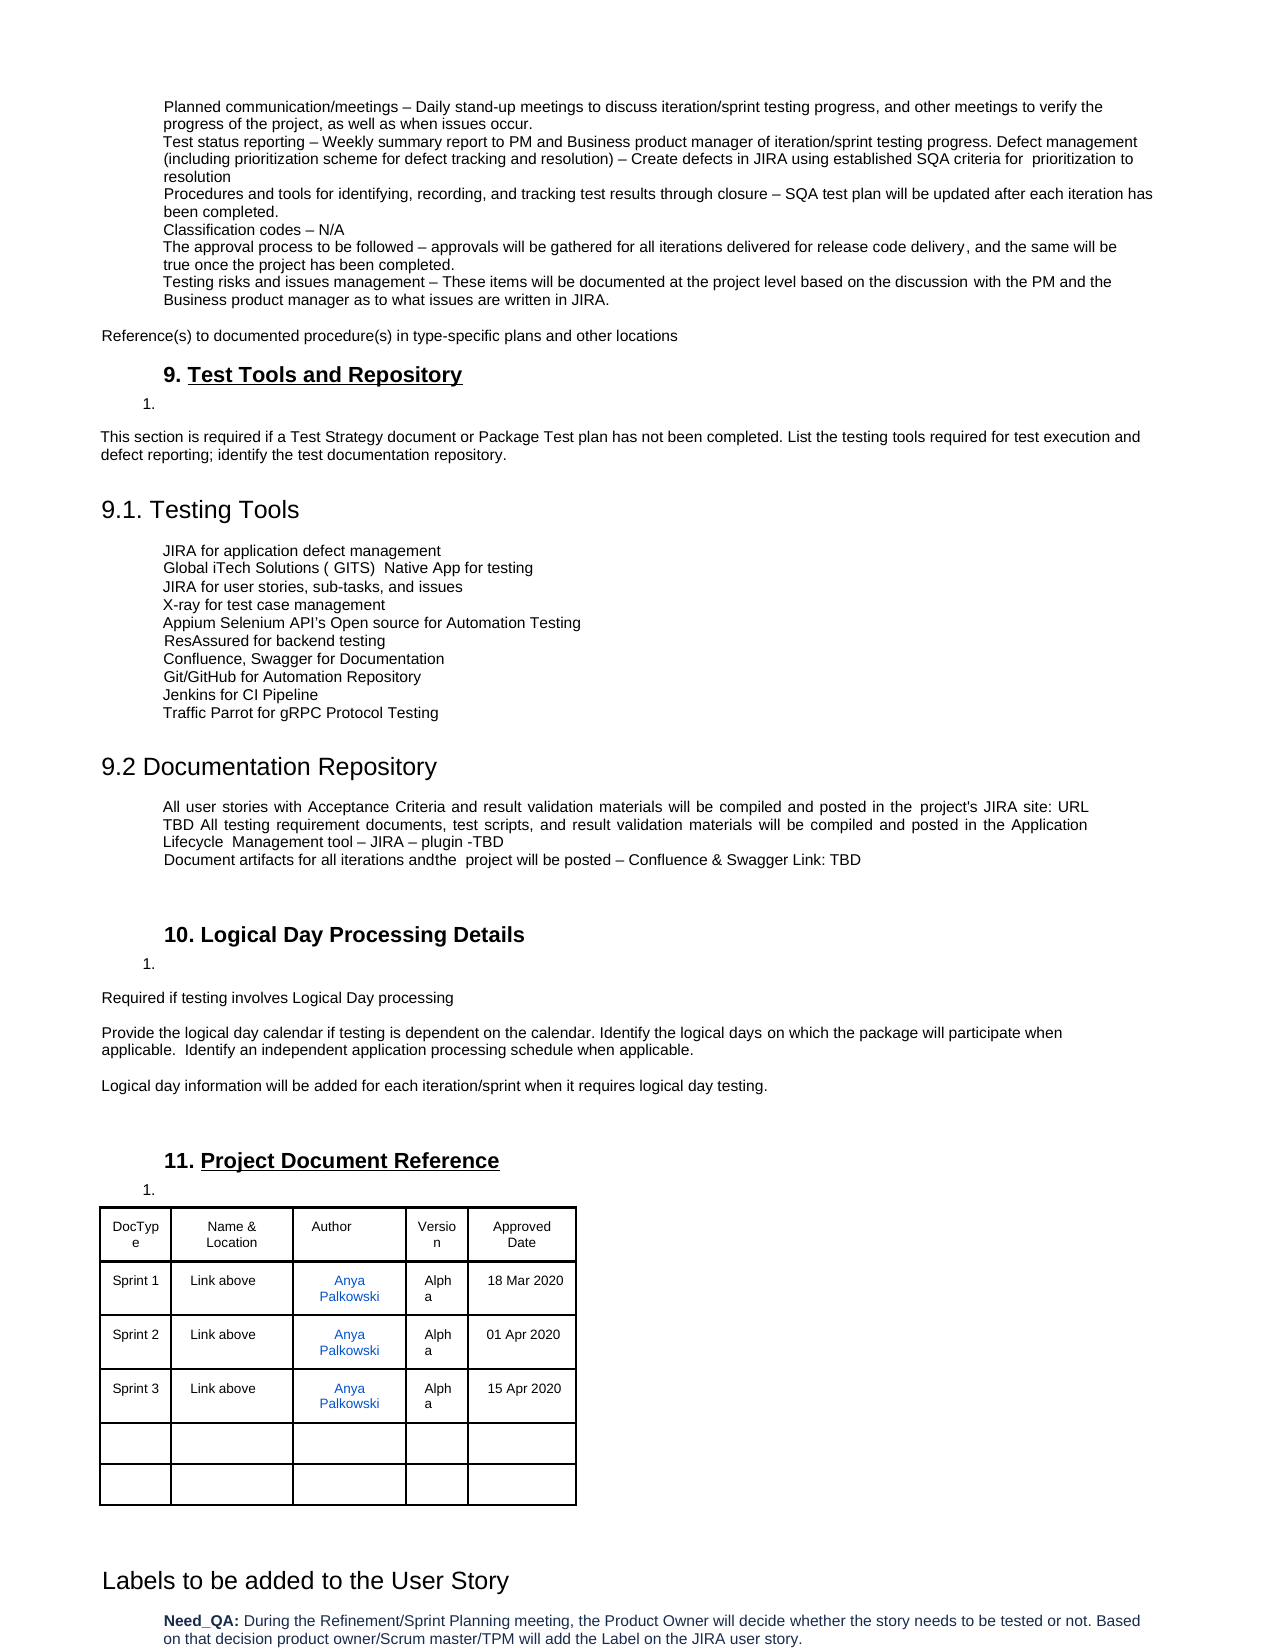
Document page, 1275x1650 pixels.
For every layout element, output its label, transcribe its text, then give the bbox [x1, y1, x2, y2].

text 9.1. Testing Tools [101, 495, 1175, 523]
table_header DocType [101, 1209, 170, 1260]
text Confluence, Swagger for Documentation [163, 649, 1175, 667]
text Provide the logical day calendar if testing is dependent on the calendar. Identify the logical days on which the package will participate when applicable. Identify an independent application processing schedule when applicable. [101, 1024, 1139, 1059]
text Git/GitHub for Automation Repository [163, 667, 1175, 685]
text Classification codes – N/A [163, 221, 1175, 239]
text Testing risks and issues management – These items will be documented at the project level based on the discussion with the PM and the Business product manager as to what issues are written in JIRA. [163, 274, 1131, 309]
table_cell [172, 1424, 292, 1463]
table_cell Sprint 3 [101, 1370, 170, 1422]
table_cell Anya Palkowski [294, 1316, 405, 1368]
table_cell [407, 1424, 467, 1463]
table_cell [469, 1424, 575, 1463]
table_cell [101, 1424, 170, 1463]
table_header Approved Date [469, 1209, 575, 1260]
text This section is required if a Test Strategy document or Package Test plan has not been completed. List the testing tools required for test execution and defect reporting; identify the test documentation repository. [100, 429, 1146, 464]
table_cell 15 Apr 2020 [469, 1370, 575, 1422]
text Planned communication/meetings – Daily stand-up meetings to discuss iteration/sprint testing progress, and other meetings to verify the progress of the project, as well as when issues occur. [163, 98, 1166, 133]
table_header Name & Location [172, 1209, 292, 1260]
table_cell Sprint 1 [101, 1263, 170, 1314]
table_header Author [294, 1209, 405, 1260]
text JIRA for user stories, sub-tasks, and issues [163, 577, 1175, 595]
table_cell 18 Mar 2020 [469, 1263, 575, 1314]
table_cell Sprint 2 [101, 1316, 170, 1368]
text 9.2 Documentation Repository [101, 752, 1175, 781]
text Test status reporting – Weekly summary report to PM and Business product manager of iteration/sprint testing progress. Defect management (including prioritization scheme for defect tracking and resolution) – Create defects in JIRA using established SQA criteria for prioritization to resolution [163, 133, 1173, 185]
text Traffic Parrot for gRPC Protocol Testing [163, 703, 1175, 721]
table_cell [101, 1465, 170, 1504]
text All user stories with Acceptance Criteria and result validation materials will be compiled and posted in the project's JIRA site: URL TBD All testing requirement documents, test scripts, and result validation materials will be compiled and posted in the Application Lifecycle Management tool – JIRA – plugin -TBD [163, 798, 1089, 851]
text Global iTech Solutions ( GITS) Native App for testing [163, 559, 1175, 577]
table_cell [294, 1424, 405, 1463]
table_header Version [407, 1209, 467, 1260]
text Jenkins for CI Pipeline [163, 685, 1175, 703]
text Need_QA: During the Refinement/Sprint Planning meeting, the Product Owner will decide whether the story needs to be tested or not. Based on that decision product owner/Scrum master/TPM will add the Label on the JIRA user story. [163, 1613, 1141, 1648]
table_cell [407, 1465, 467, 1504]
table_cell Anya Palkowski [294, 1263, 405, 1314]
table_cell Alpha [407, 1263, 467, 1314]
table_cell Anya Palkowski [294, 1370, 405, 1422]
text Document artifacts for all iterations andthe project will be posted – Confluence & Swagger Link: TBD [164, 851, 1175, 869]
text Reference(s) to documented procedure(s) in type-specific plans and other locations [101, 327, 1175, 345]
table_cell [294, 1465, 405, 1504]
table_cell 01 Apr 2020 [469, 1316, 575, 1368]
table_cell [469, 1465, 575, 1504]
text 11. Project Document Reference 1. [142, 1148, 504, 1199]
text Logical day information will be added for each iteration/sprint when it requires logical day testing. [101, 1077, 1175, 1095]
text JIRA for application defect management [163, 541, 1175, 559]
table_cell Link above [172, 1263, 292, 1314]
table_cell Alpha [407, 1316, 467, 1368]
text X-ray for test case management [163, 595, 1175, 613]
table_cell Alpha [407, 1370, 467, 1422]
text Required if testing involves Logical Day processing [101, 989, 1175, 1007]
table_cell [172, 1465, 292, 1504]
text Appium Selenium API’s Open source for Automation Testing [163, 613, 1175, 631]
text ResAssured for backend testing [164, 631, 1175, 649]
text 10. Logical Day Processing Details 1. [142, 922, 530, 973]
text Labels to be added to the User Story [102, 1566, 1175, 1595]
table_cell Link above [172, 1316, 292, 1368]
table_cell Link above [172, 1370, 292, 1422]
text 9. Test Tools and Repository 1. [142, 362, 468, 413]
text Procedures and tools for identifying, recording, and tracking test results through closure – SQA test plan will be updated after each iteration has been completed. [163, 186, 1157, 221]
text The approval process to be followed – approvals will be gathered for all iterations delivered for release code delivery, and the same will be true once the project has been completed. [163, 239, 1147, 274]
